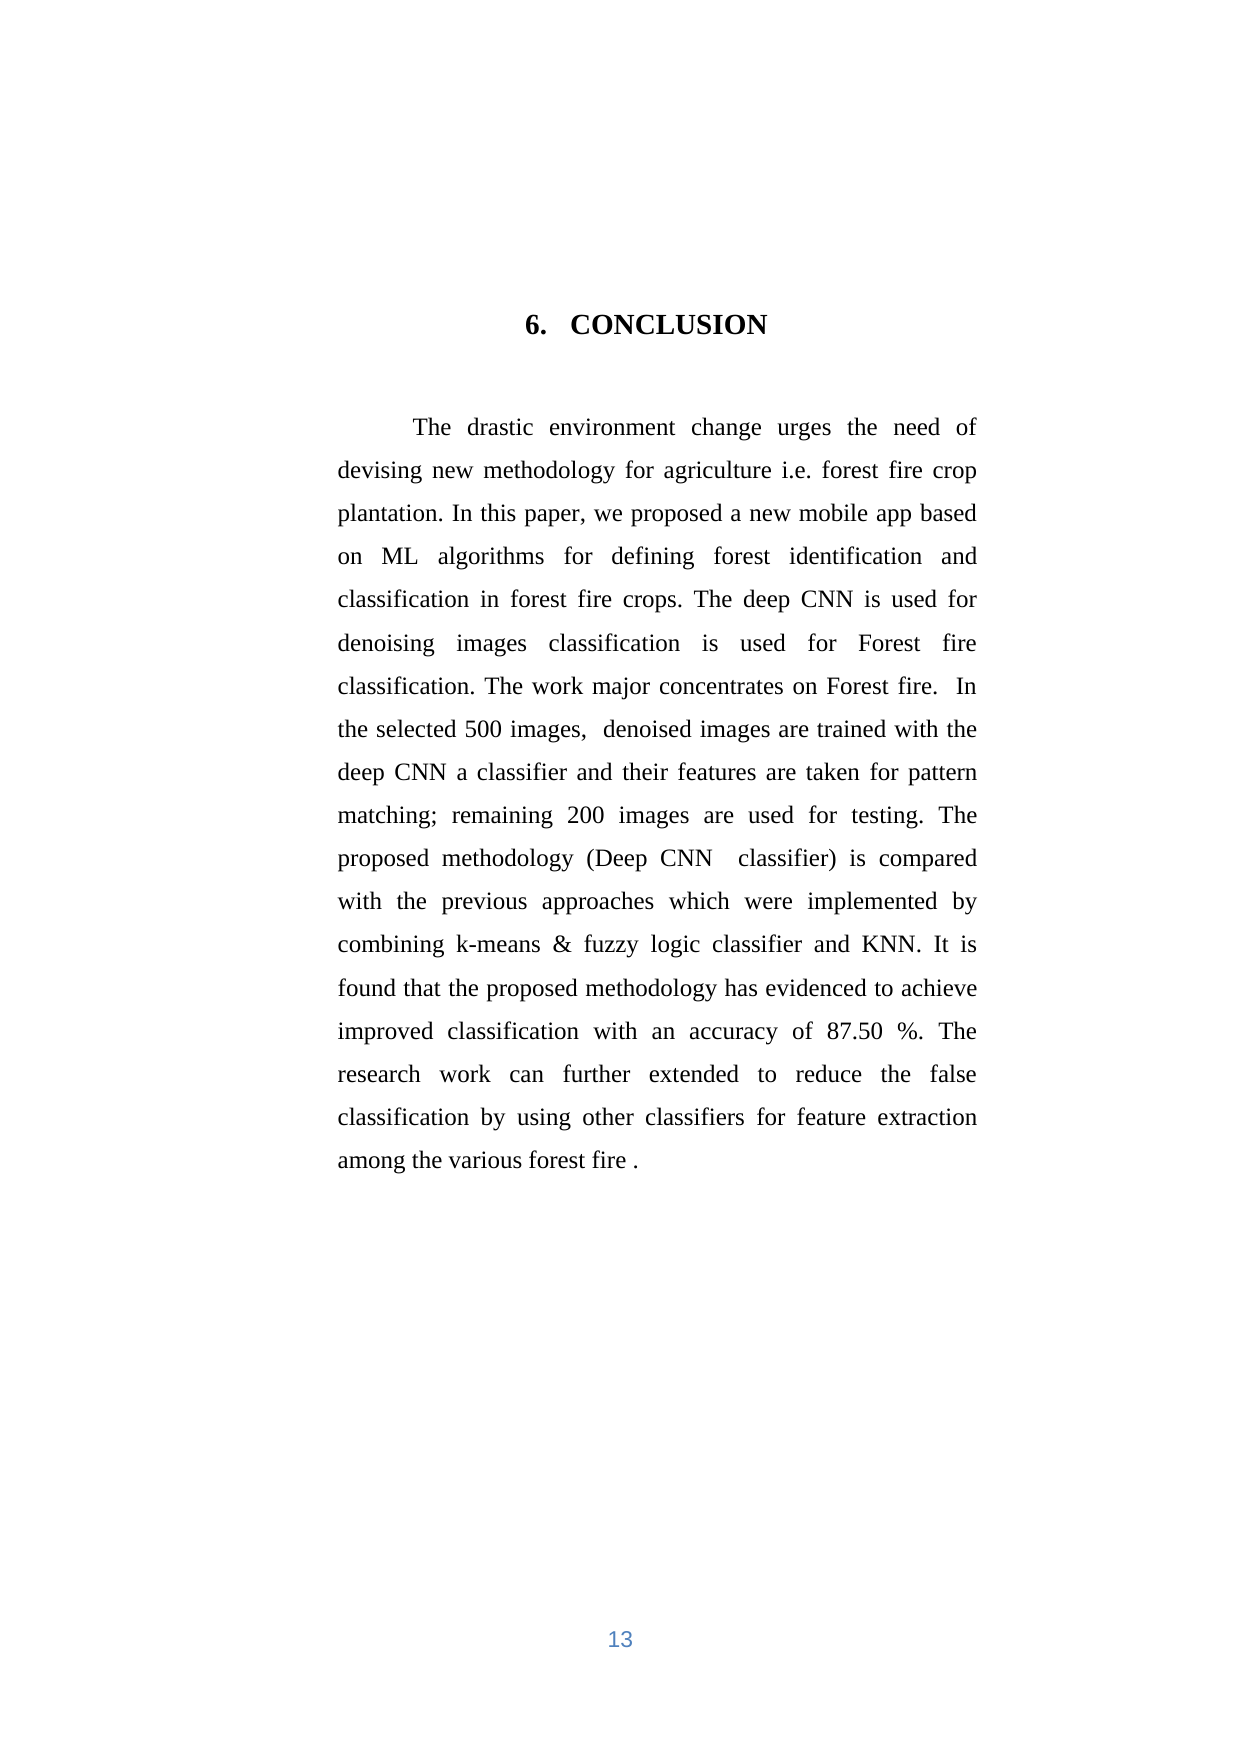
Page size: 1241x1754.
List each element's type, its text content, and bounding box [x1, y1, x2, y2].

text The drastic environment change urges the need of devising new methodology for agriculture i.e. forest fire crop plantation. In this paper, we proposed a new mobile app based on ML algorithms for defining forest identification and classification in forest fire crops. The deep CNN is used for denoising images classification is used for Forest fire classification. The work major concentrates on Forest fire. In the selected 500 images, denoised images are trained with the deep CNN a classifier and their features are taken for pattern matching; remaining 200 images are used for testing. The proposed methodology (Deep CNN classifier) is compared with the previous approaches which were implemented by combining k-means & fuzzy logic classifier and KNN. It is found that the proposed methodology has evidenced to achieve improved classification with an accuracy of 87.50 %. The research work can further extended to reduce the false classification by using other classifiers for feature extraction among the various forest fire . [337, 412, 978, 1174]
list CONCLUSION [525, 307, 978, 341]
